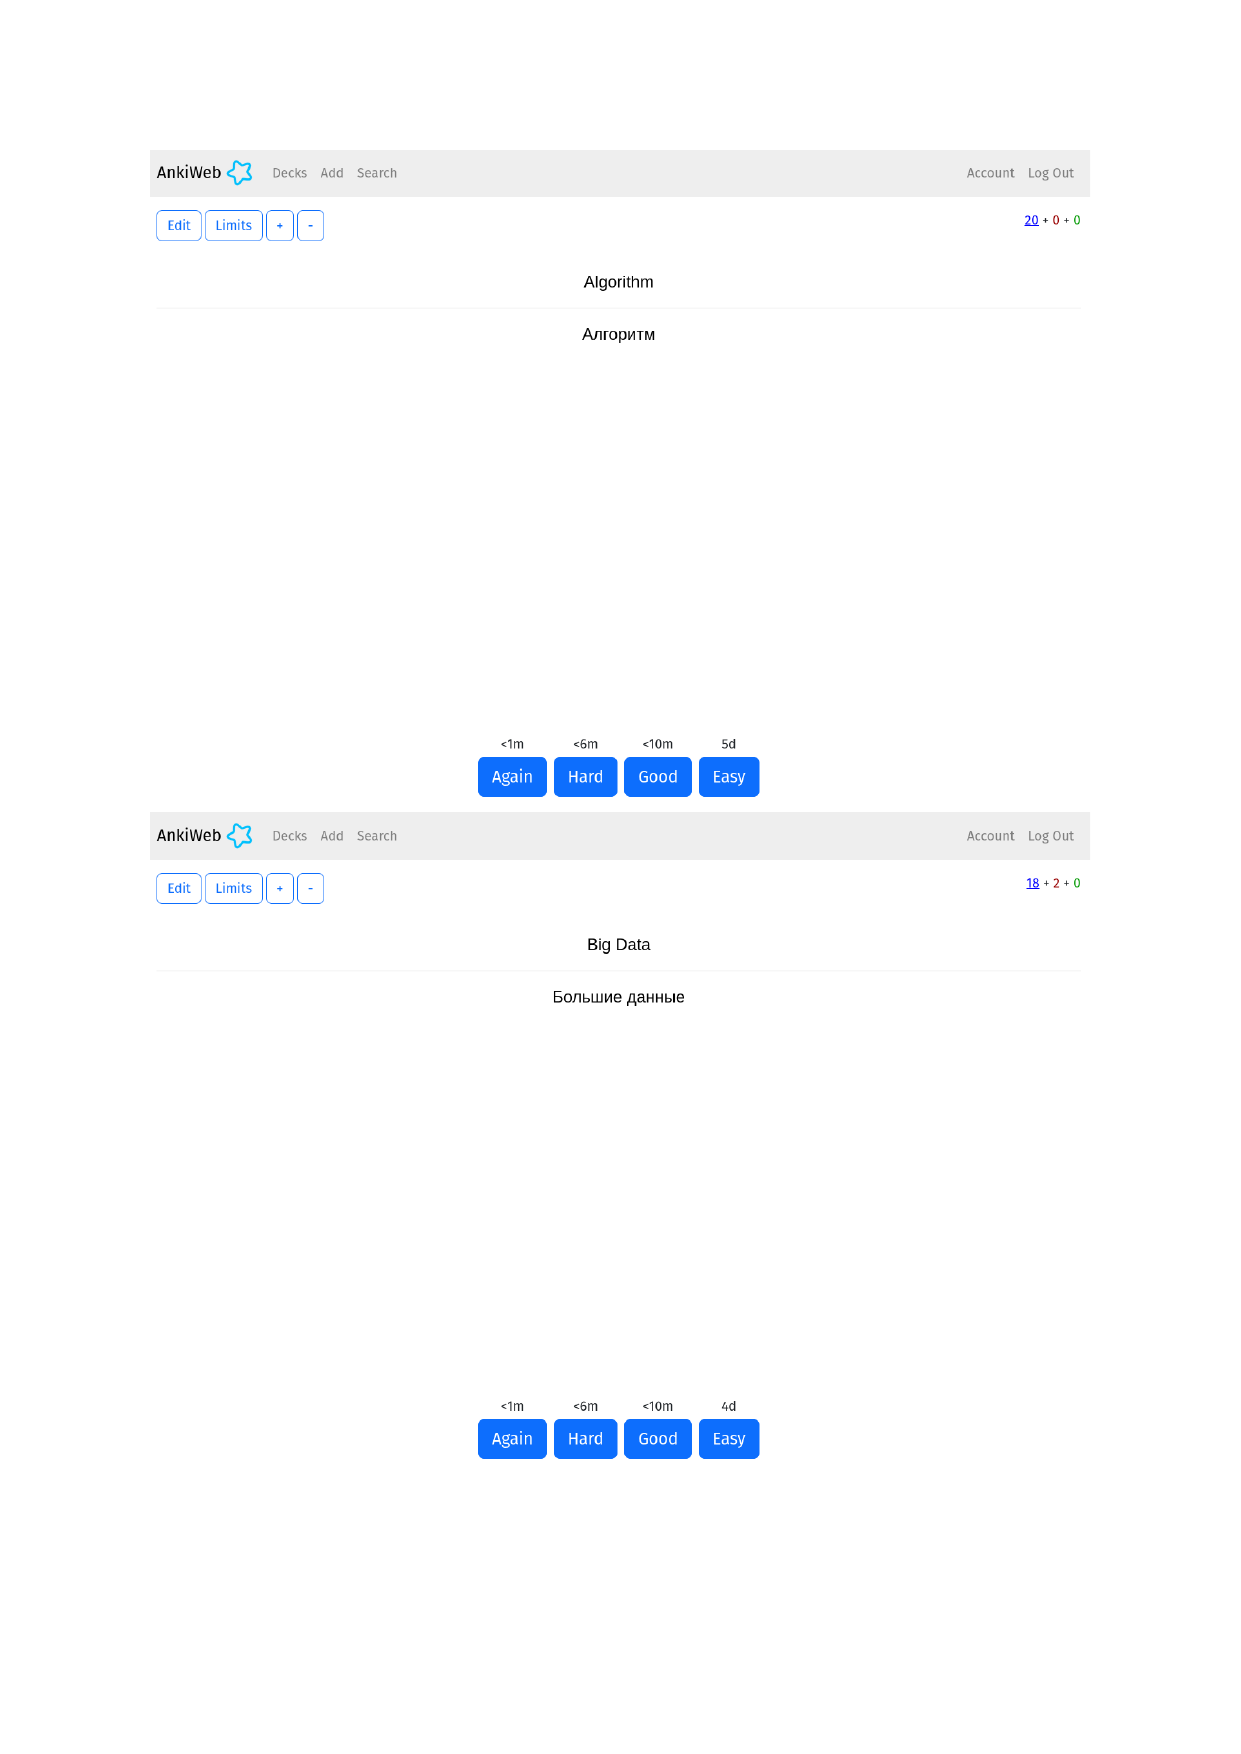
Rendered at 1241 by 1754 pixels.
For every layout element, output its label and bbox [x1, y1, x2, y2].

picture [150, 812, 1091, 1471]
picture [150, 150, 1091, 809]
